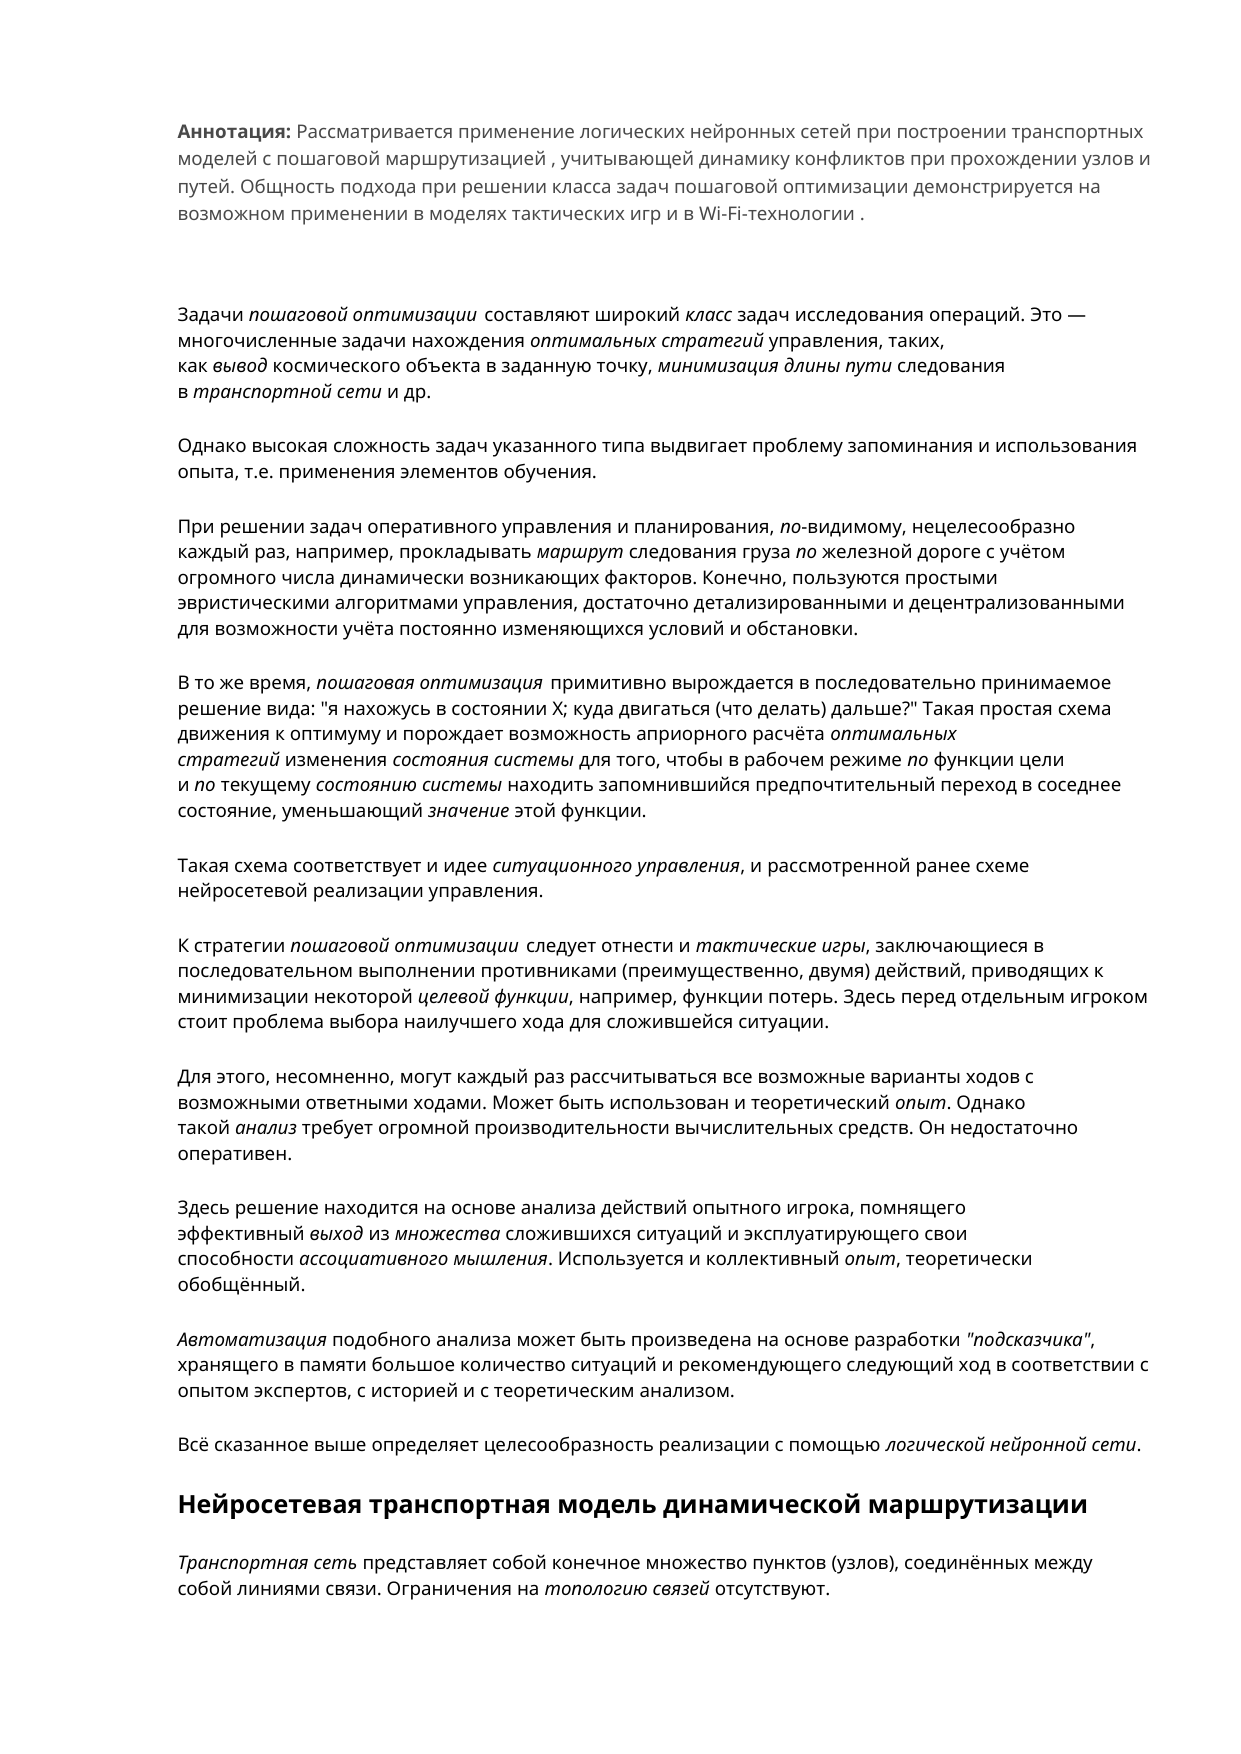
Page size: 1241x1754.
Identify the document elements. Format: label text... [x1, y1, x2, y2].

text Такая схема соответствует и идее ситуационного управления, и рассмотренной ранее схеме нейросетевой реализации управления. [177, 852, 1152, 903]
text К стратегии пошаговой оптимизации следует отнести и тактические игры, заключающиеся в последовательном выполнении противниками (преимущественно, двумя) действий, приводящих к минимизации некоторой целевой функции, например, функции потерь. Здесь перед отдельным игроком стоит проблема выбора наилучшего хода для сложившейся ситуации. [177, 932, 1152, 1034]
text Нейросетевая транспортная модель динамической маршрутизации [177, 1486, 1152, 1520]
text В то же время, пошаговая оптимизация примитивно вырождается в последовательно принимаемое решение вида: "я нахожусь в состоянии Х; куда двигаться (что делать) дальше?" Такая простая схема движения к оптимуму и порождает возможность априорного расчёта оптимальных стратегий изменения состояния системы для того, чтобы в рабочем режиме по функции цели и по текущему состоянию системы находить запомнившийся предпочтительный переход в соседнее состояние, уменьшающий значение этой функции. [177, 670, 1152, 823]
text При решении задач оперативного управления и планирования, по-видимому, нецелесообразно каждый раз, например, прокладывать маршрут следования груза по железной дороге с учётом огромного числа динамически возникающих факторов. Конечно, пользуются простыми эвристическими алгоритмами управления, достаточно детализированными и децентрализованными для возможности учёта постоянно изменяющихся условий и обстановки. [177, 513, 1152, 641]
text Здесь решение находится на основе анализа действий опытного игрока, помнящего эффективный выход из множества сложившихся ситуаций и эксплуатирующего свои способности ассоциативного мышления. Используется и коллективный опыт, теоретически обобщённый. [177, 1195, 1152, 1297]
text Аннотация: Рассматривается применение логических нейронных сетей при построении транспортных моделей с пошаговой маршрутизацией , учитывающей динамику конфликтов при прохождении узлов и путей. Общность подхода при решении класса задач пошаговой оптимизации демонстрируется на возможном применении в моделях тактических игр и в Wi-Fi-технологии . [177, 118, 1152, 146]
text Транспортная сеть представляет собой конечное множество пунктов (узлов), соединённых между собой линиями связи. Ограничения на топологию связей отсутствуют. [177, 1549, 1152, 1601]
text Всё сказанное выше определяет целесообразность реализации с помощью логической нейронной сети. [177, 1432, 1152, 1457]
text Автоматизация подобного анализа может быть произведена на основе разработки "подсказчика", хранящего в памяти большое количество ситуаций и рекомендующего следующий ход в соответствии с опытом экспертов, с историей и с теоретическим анализом. [177, 1326, 1152, 1402]
text Задачи пошаговой оптимизации составляют широкий класс задач исследования операций. Это — многочисленные задачи нахождения оптимальных стратегий управления, таких, как вывод космического объекта в заданную точку, минимизация длины пути следования в транспортной сети и др. [177, 301, 1152, 403]
text Аннотация: Рассматривается применение логических нейронных сетей при построении транспортных моделей с пошаговой маршрутизацией , учитывающей динамику конфликтов при прохождении узлов и путей. Общность подхода при решении класса задач пошаговой оптимизации демонстрируется на возможном применении в моделях тактических игр и в Wi-Fi-технологии . [177, 171, 1152, 226]
text Для этого, несомненно, могут каждый раз рассчитываться все возможные варианты ходов с возможными ответными ходами. Может быть использован и теоретический опыт. Однако такой анализ требует огромной производительности вычислительных средств. Он недостаточно оперативен. [177, 1063, 1152, 1166]
text Однако высокая сложность задач указанного типа выдвигает проблему запоминания и использования опыта, т.е. применения элементов обучения. [177, 433, 1152, 484]
